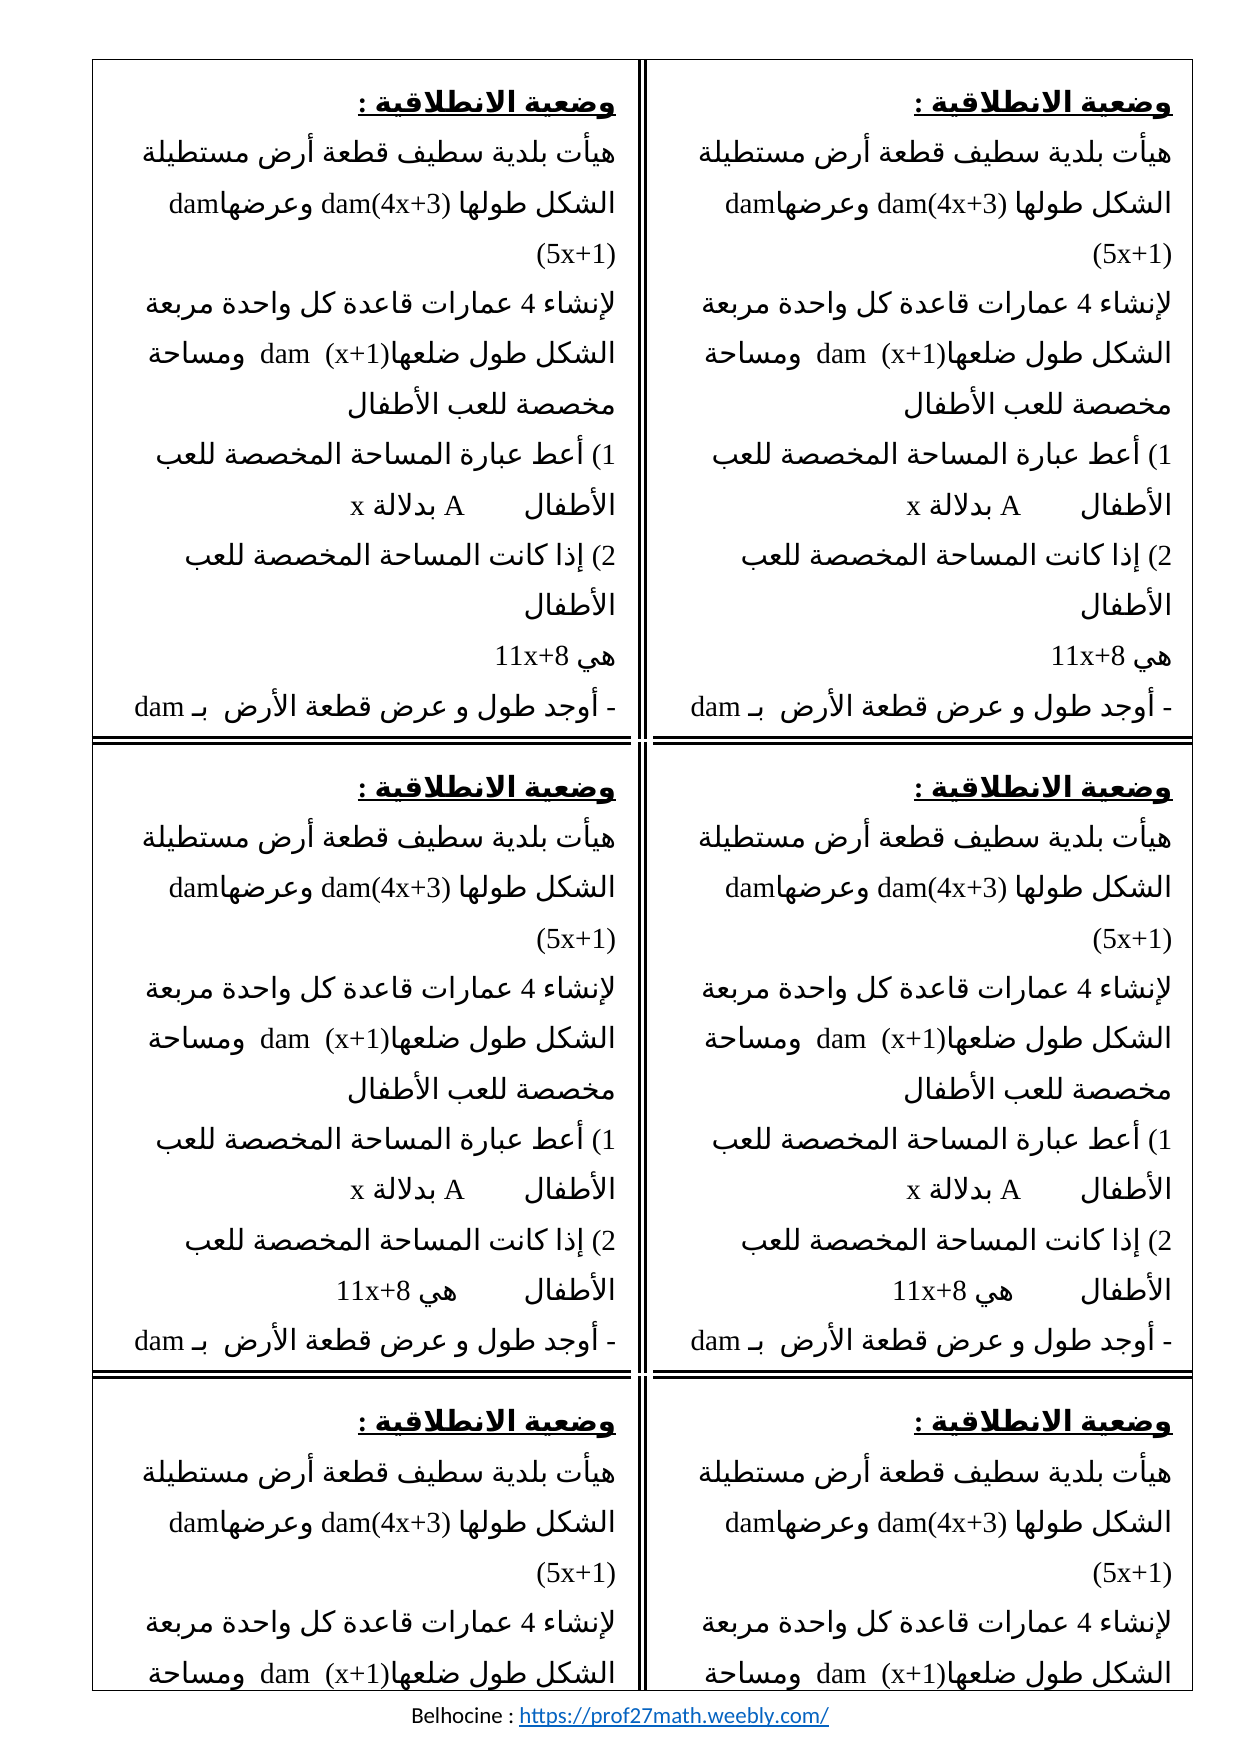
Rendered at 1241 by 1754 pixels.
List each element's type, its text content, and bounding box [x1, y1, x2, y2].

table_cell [642, 1370, 1192, 1689]
table_header وضعية الانطلاقية : هيأت بلدية سطيف قطعة أرض مستطيلة الشكل طولها (4x+3)dam وعرضهاdam (5x+1) لإنشاء 4 عمارات قاعدة كل واحدة مربعة الشكل طول ضلعهاdam (x+1) ومساحة مخصصة للعب الأطفال 1) أعط عبارة المساحة المخصصة للعب الأطفال A بدلالة x 2) إذا كانت المساحة المخصصة للعب الأطفال هي 11x+8 - أوجد طول و عرض قطعة الأرض بـ dam [647, 60, 1192, 736]
table_header وضعية الانطلاقية : هيأت بلدية سطيف قطعة أرض مستطيلة الشكل طولها (4x+3)dam وعرضهاdam (5x+1) لإنشاء 4 عمارات قاعدة كل واحدة مربعة الشكل طول ضلعهاdam (x+1) ومساحة مخصصة للعب الأطفال 1) أعط عبارة المساحة المخصصة للعب الأطفال A بدلالة x 2) إذا كانت المساحة المخصصة للعب الأطفال هي 11x+8 - أوجد طول و عرض قطعة الأرض بـ dam [93, 60, 638, 736]
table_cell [93, 1370, 642, 1689]
